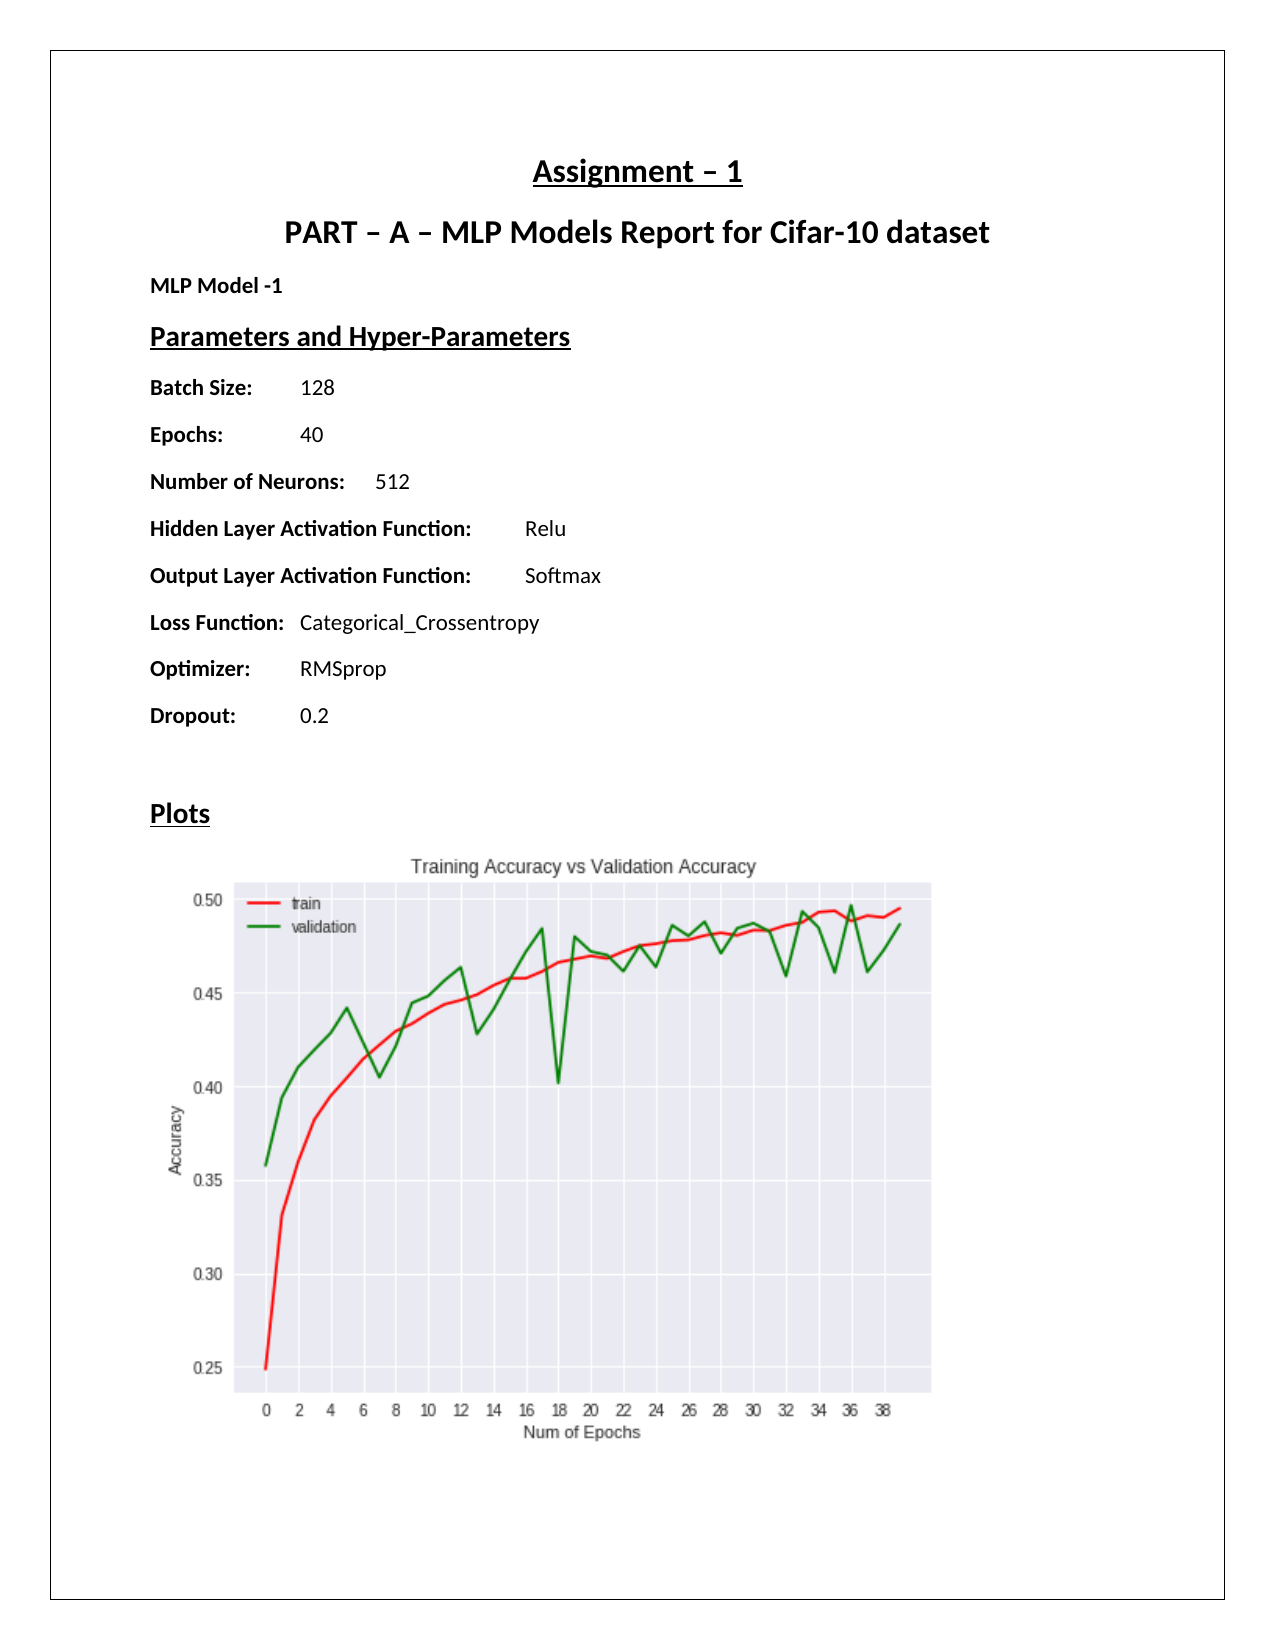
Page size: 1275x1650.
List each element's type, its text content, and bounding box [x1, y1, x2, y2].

text Parameters and Hyper-Parameters [150, 318, 1125, 354]
text PART – A – MLP Models Report for Cifar-10 dataset [150, 211, 1125, 251]
picture [150, 850, 969, 1454]
text Optimizer: RMSprop [150, 654, 1125, 682]
text Hidden Layer Activation Function: Relu [150, 514, 1125, 542]
text Assignment – 1 [150, 150, 1125, 191]
text Output Layer Activation Function: Softmax [150, 561, 1125, 589]
text MLP Model -1 [150, 271, 1125, 299]
text Epochs: 40 [150, 420, 1125, 448]
text Loss Function: Categorical_Crossentropy [150, 608, 1125, 636]
text Number of Neurons: 512 [150, 467, 1125, 495]
text Dropout: 0.2 [150, 701, 1125, 729]
text Batch Size: 128 [150, 373, 1125, 401]
text Plots [150, 795, 1125, 831]
